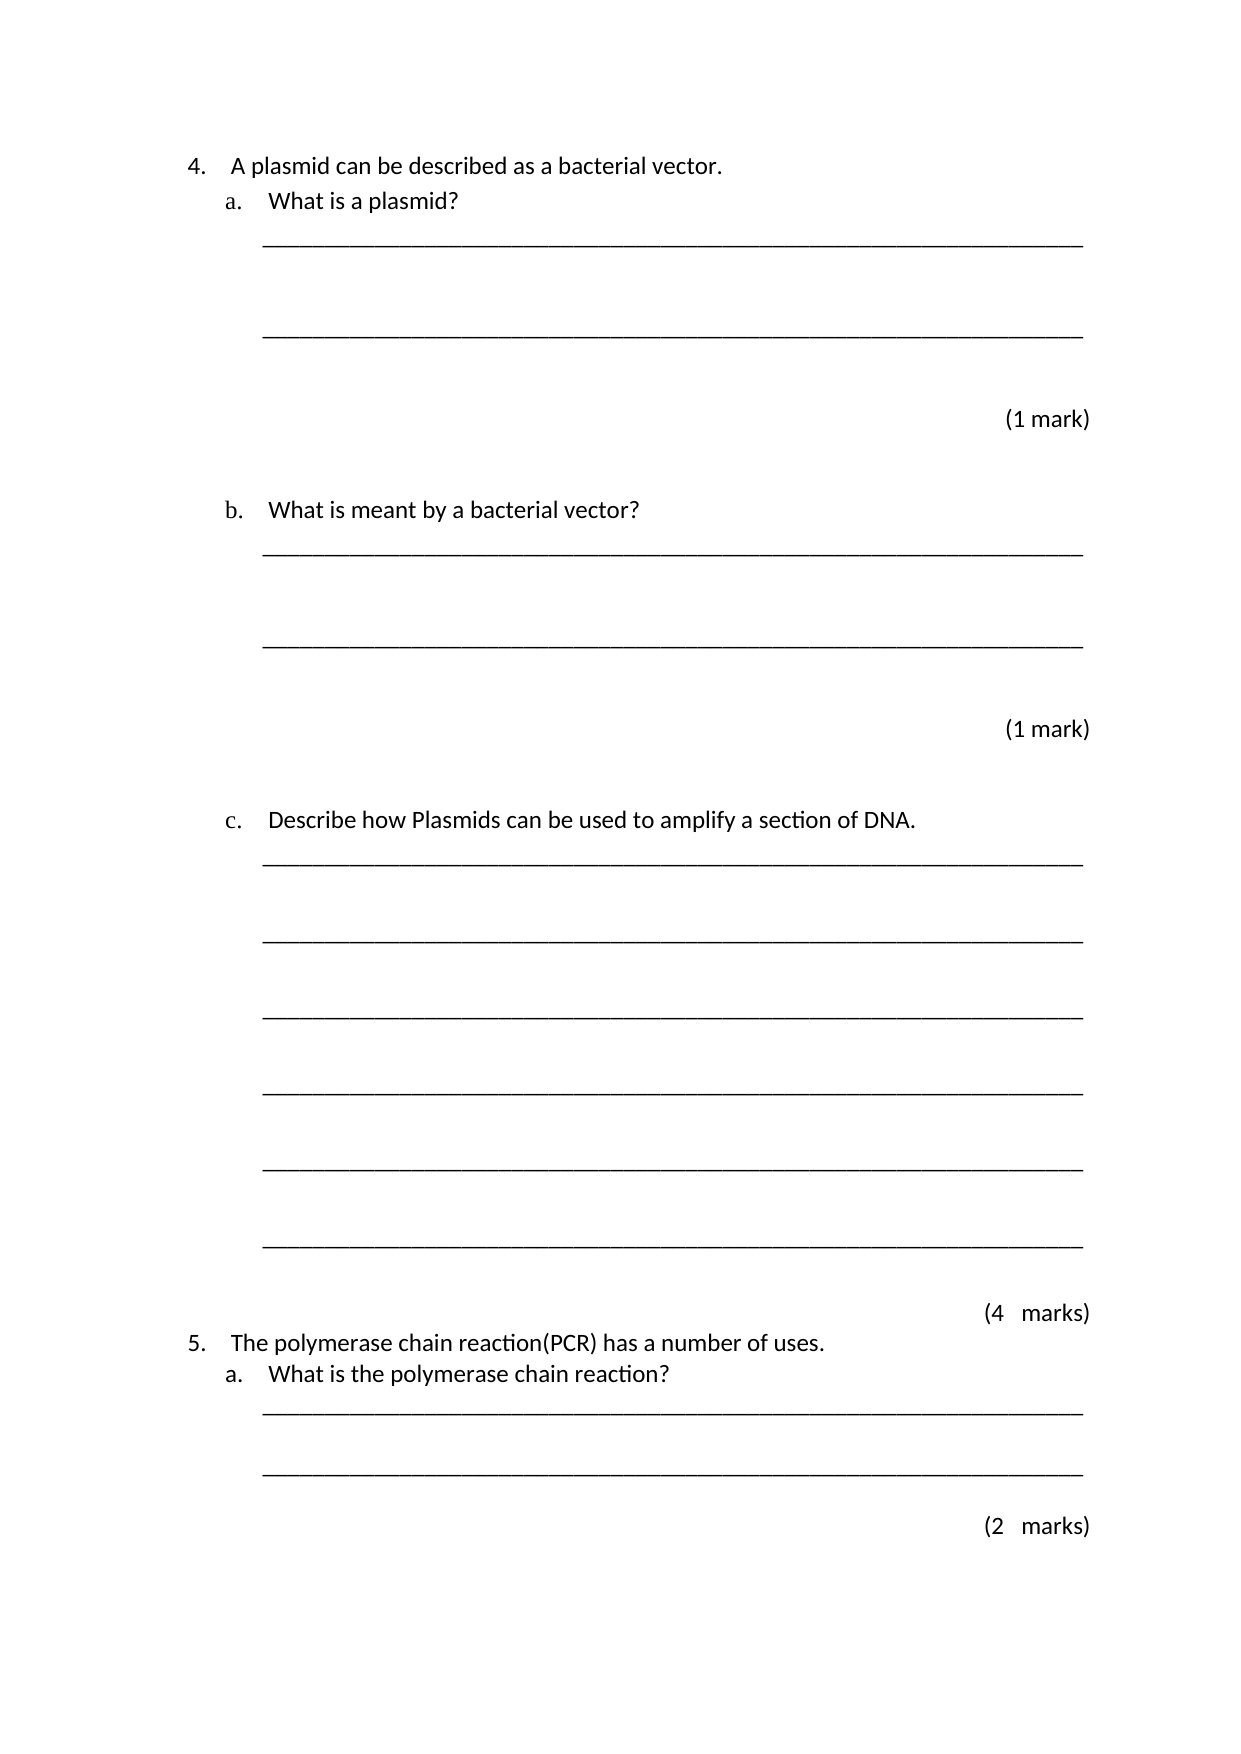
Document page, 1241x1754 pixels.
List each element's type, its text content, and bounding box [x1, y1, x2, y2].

list ____________________________________________________________________________________________________________________________________ [262, 530, 1090, 652]
list Describe how Plasmids can be used to amplify a section of DNA. [225, 804, 1090, 835]
list marks) [947, 1297, 1090, 1327]
list What is a plasmid? [225, 185, 1090, 216]
list ____________________________________________________________________________________________________________________________________ [262, 220, 1090, 342]
list What is the polymerase chain reaction? [225, 1358, 1090, 1388]
list ____________________________________________________________________________________________________________________________________________________________________________________________________________________________________________________________________________________________________________________________________________________________________________________________________________ [262, 839, 1090, 1251]
list What is meant by a bacterial vector? [225, 495, 1090, 525]
list ____________________________________________________________________________________________________________________________________ [262, 1388, 1090, 1480]
list A plasmid can be described as a bacterial vector. [187, 150, 1090, 181]
list (1 mark) [262, 713, 1090, 743]
list (1 mark) [262, 403, 1090, 434]
list marks) [262, 1511, 1090, 1541]
list The polymerase chain reaction(PCR) has a number of uses. [187, 1327, 1090, 1358]
